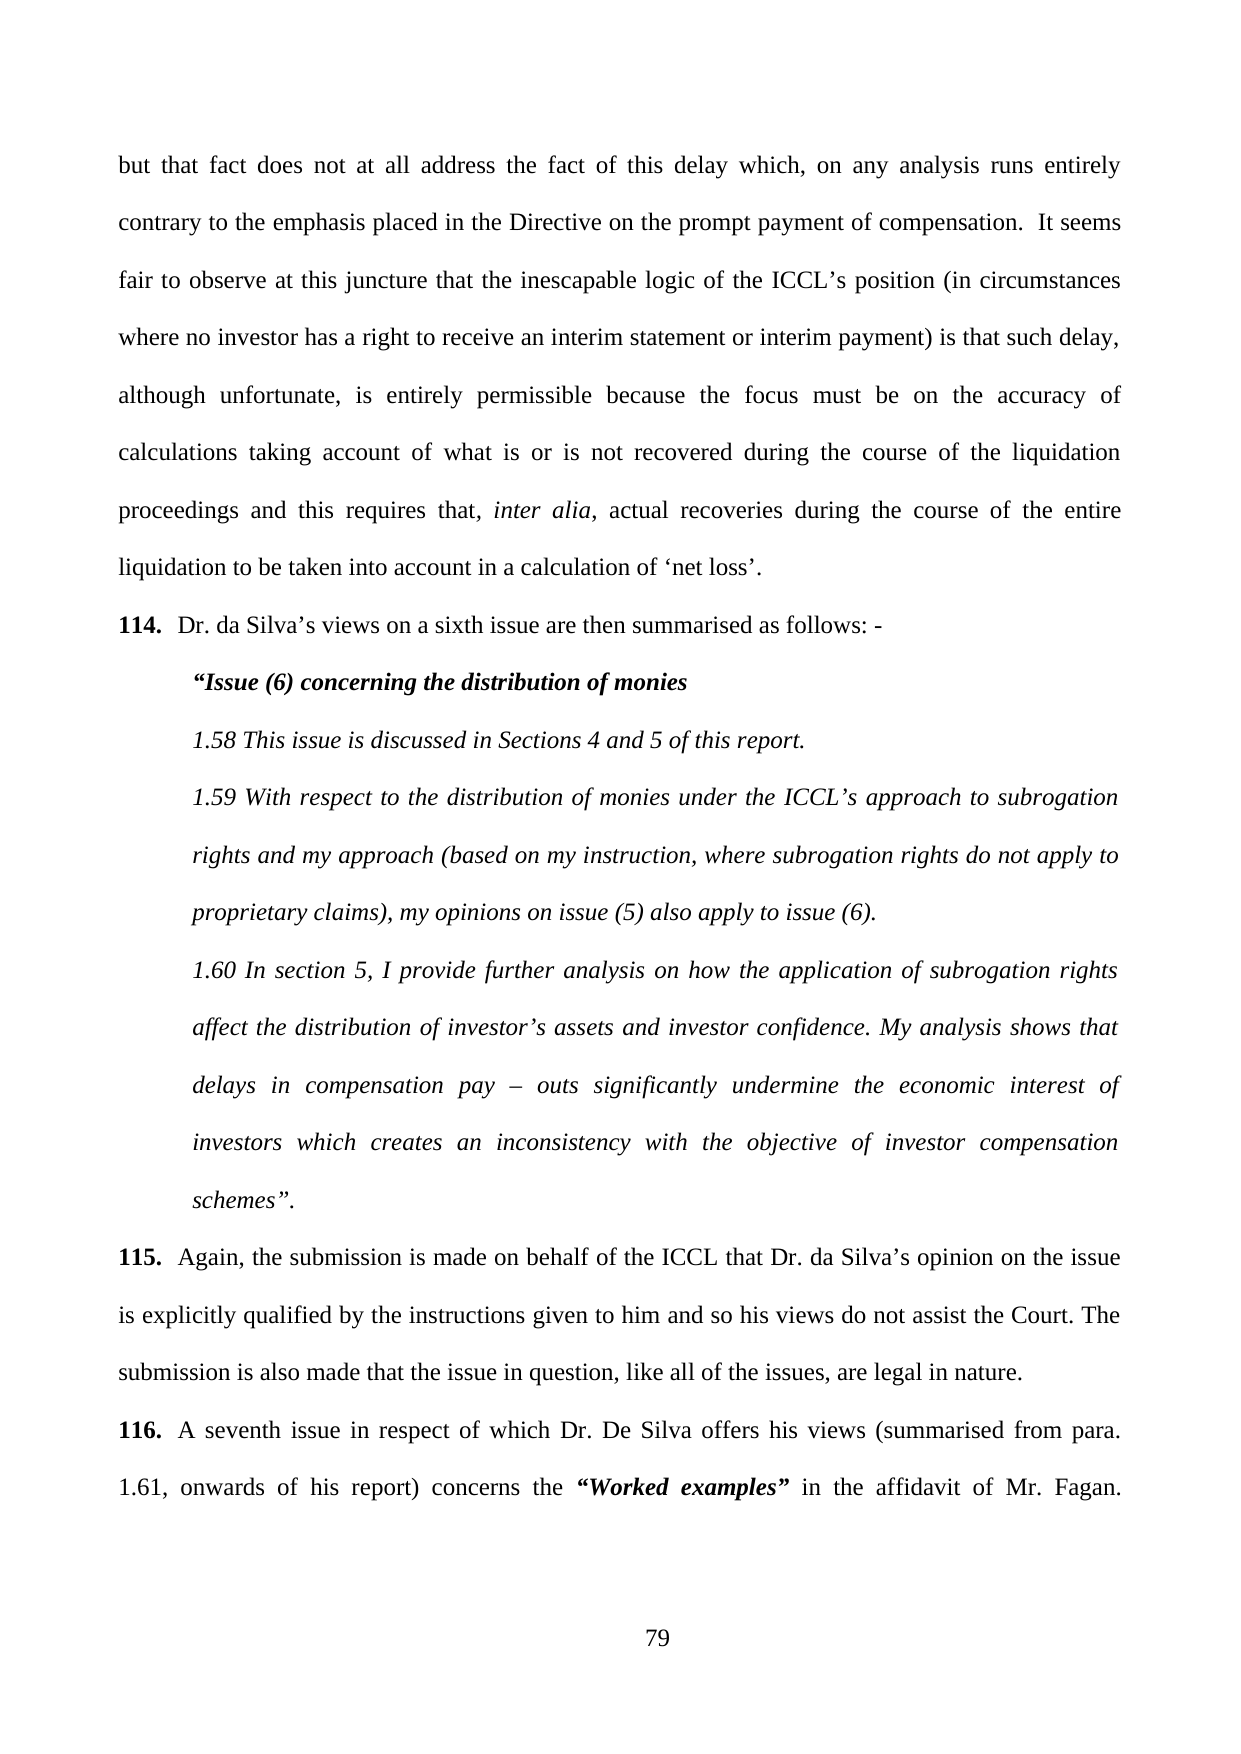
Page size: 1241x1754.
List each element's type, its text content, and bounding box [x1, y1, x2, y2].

text 1.60 In section 5, I provide further analysis on how the application of subrogation rights affect the distribution of investor’s assets and investor confidence. My analysis shows that delays in compensation pay – outs significantly undermine the economic interest of investors which creates an inconsistency with the objective of investor compensation schemes”. [192, 955, 1122, 1214]
text 1.59 With respect to the distribution of monies under the ICCL’s approach to subrogation rights and my approach (based on my instruction, where subrogation rights do not apply to proprietary claims), my opinions on issue (5) also apply to issue (6). [192, 782, 1122, 926]
list Dr. da Silva’s views on a sixth issue are then summarised as follows: - [118, 610, 1122, 639]
list Again, the submission is made on behalf of the ICCL that Dr. da Silva’s opinion on the issue is explicitly qualified by the instructions given to him and so his views do not assist the Court. The submission is also made that the issue in question, like all of the issues, are legal in nature. [118, 1242, 1122, 1386]
text “Issue (6) concerning the distribution of monies [192, 667, 1122, 696]
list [118, 1415, 1122, 1501]
text 1.58 This issue is discussed in Sections 4 and 5 of this report. [192, 725, 1122, 754]
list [118, 150, 1122, 581]
